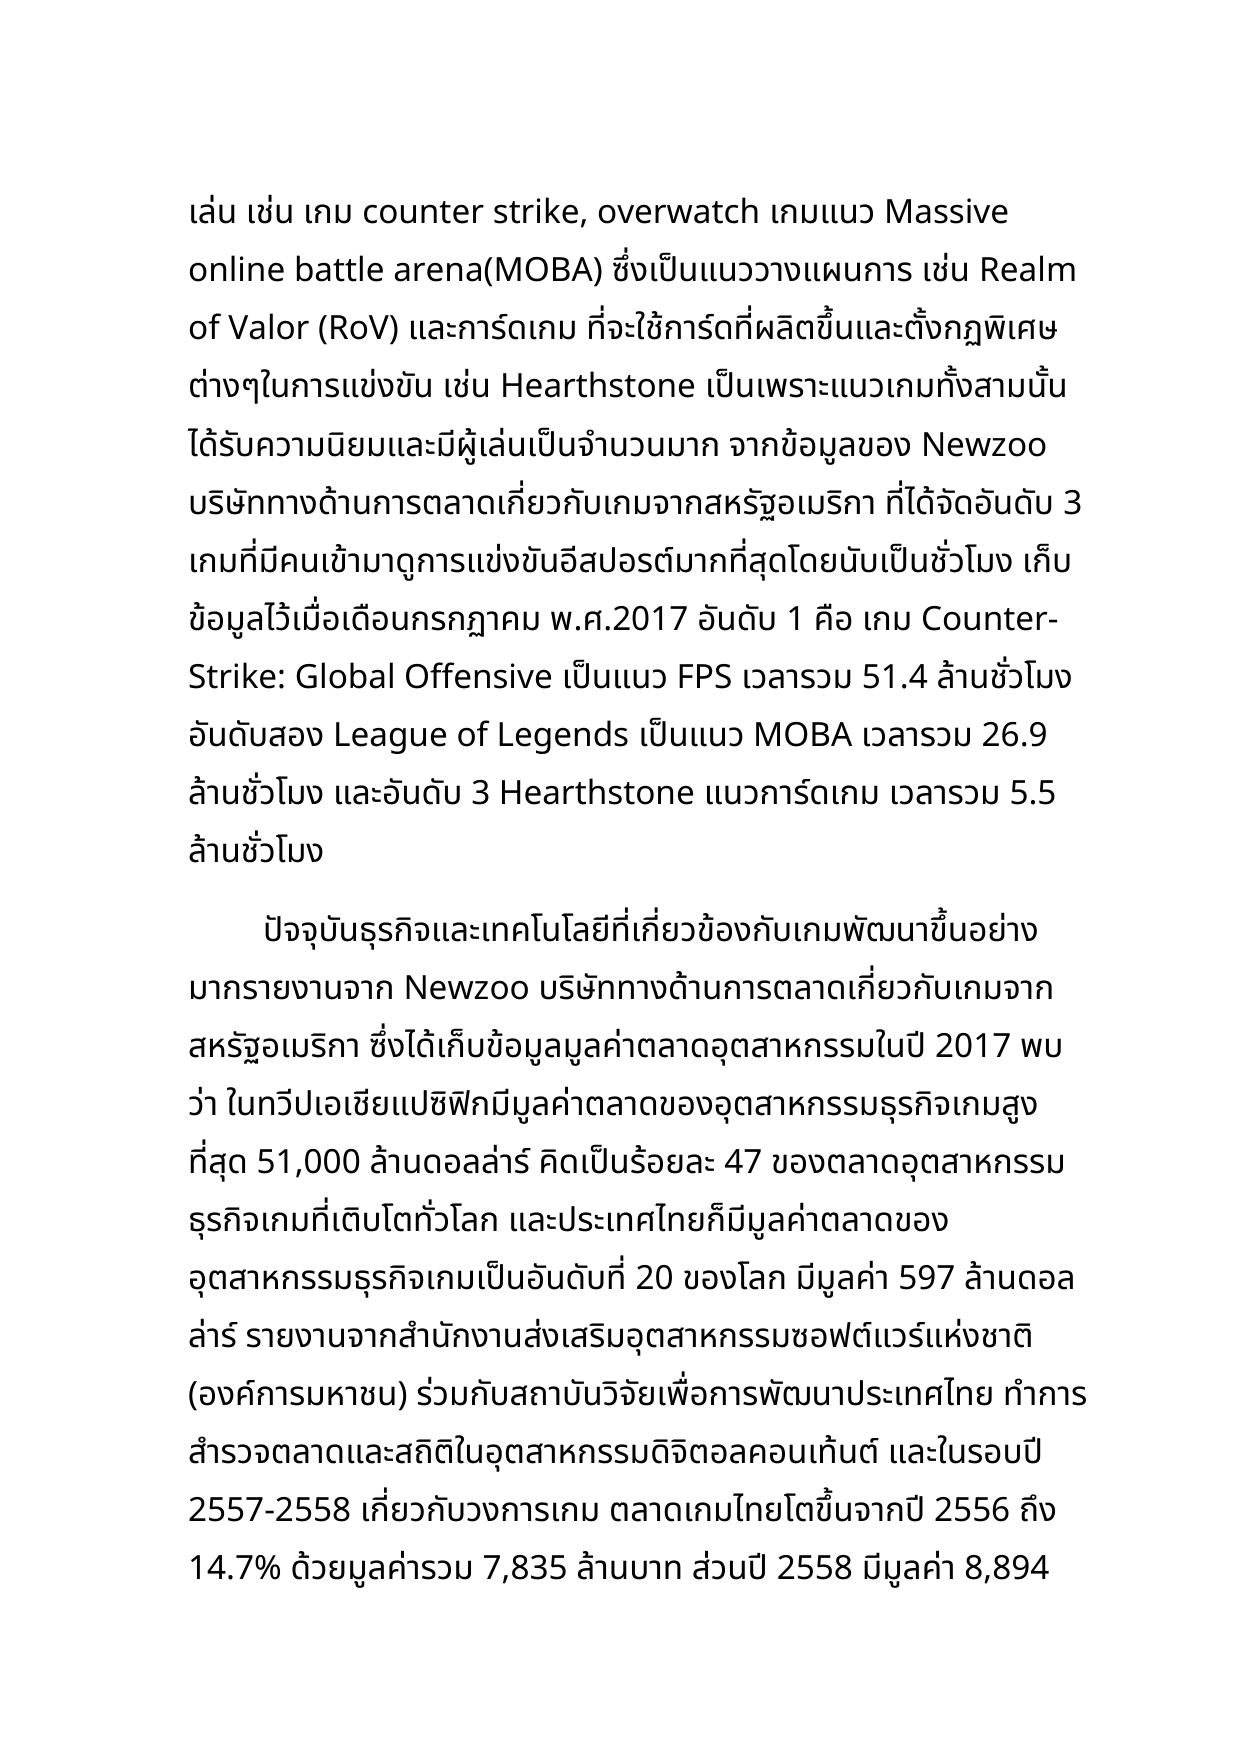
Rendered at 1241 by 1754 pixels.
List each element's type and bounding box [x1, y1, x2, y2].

text [188, 188, 1092, 877]
text [188, 906, 1092, 1595]
